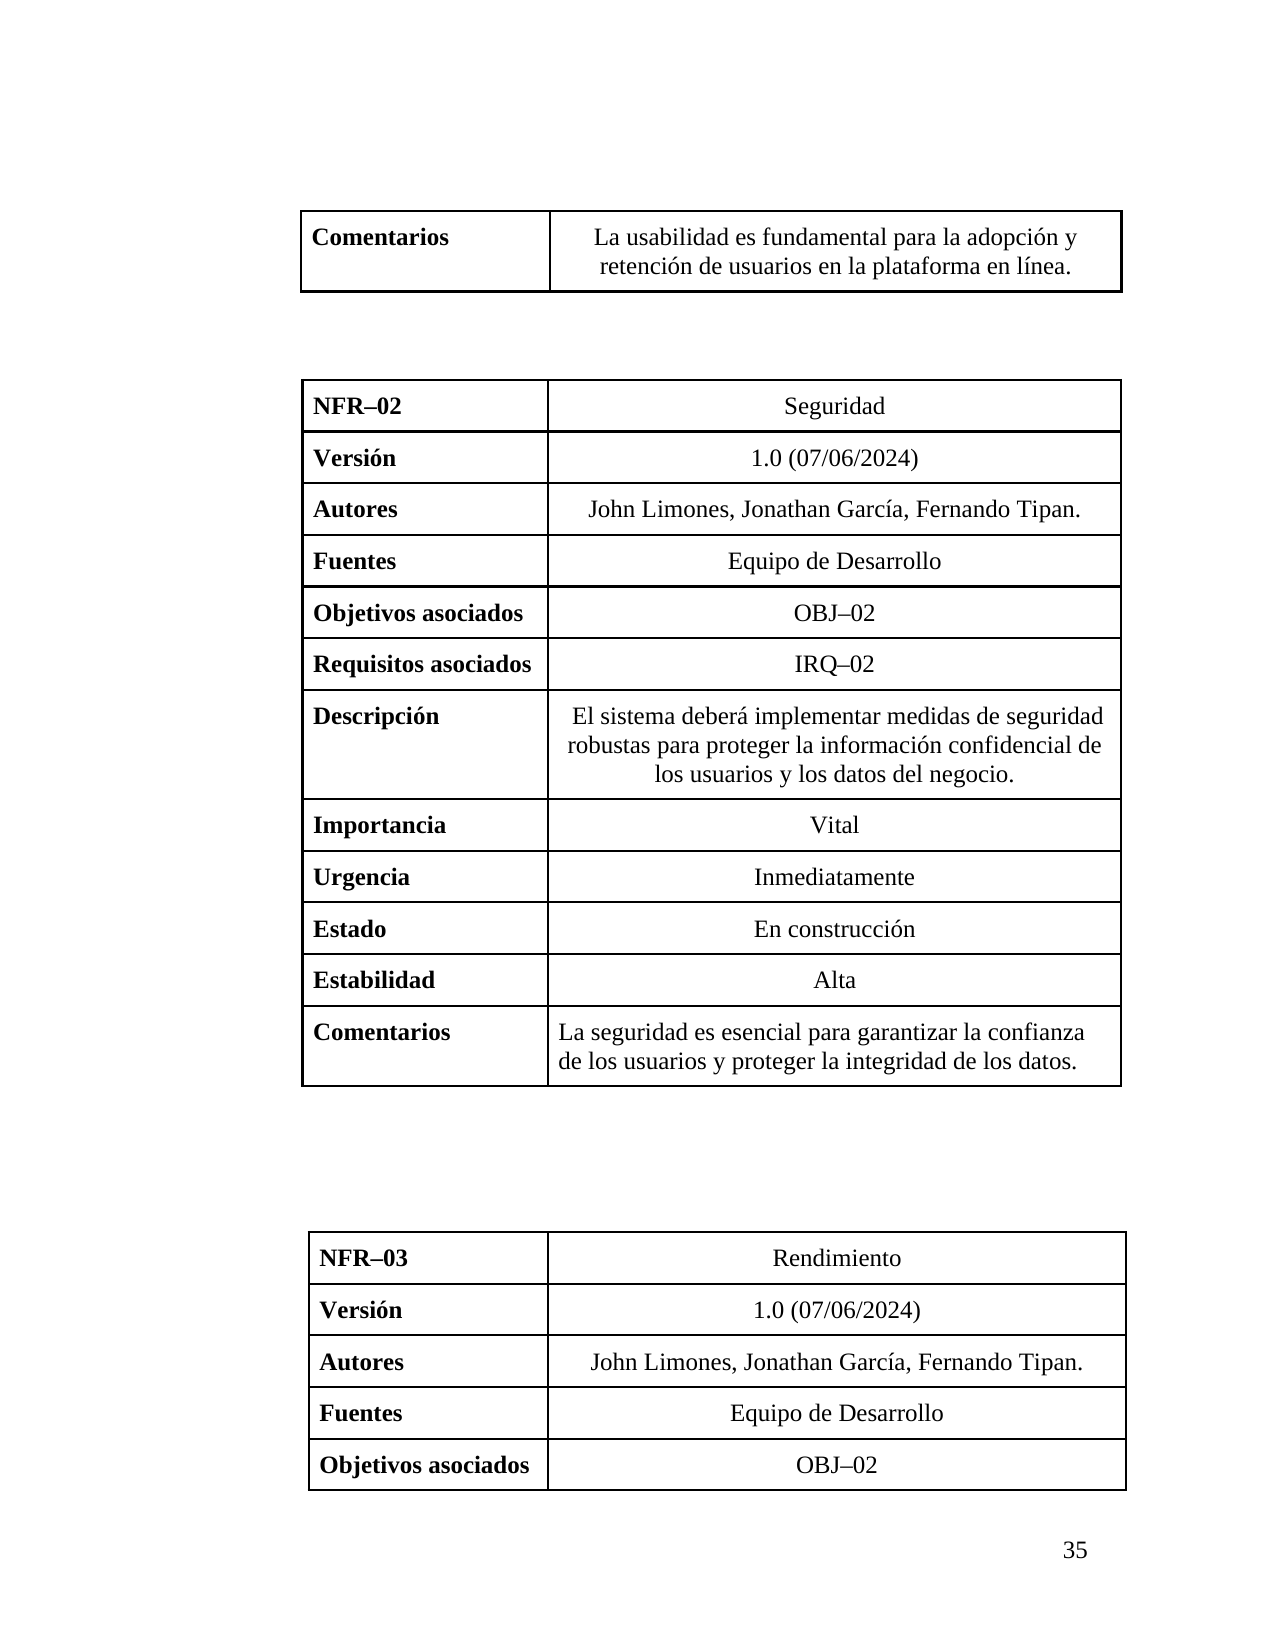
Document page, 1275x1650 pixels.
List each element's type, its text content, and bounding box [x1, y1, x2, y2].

table_cell Comentarios [304, 1007, 547, 1085]
table_cell La usabilidad es fundamental para la adopción y retención de usuarios en la plataforma en línea. [551, 212, 1120, 290]
table_cell Estado [304, 903, 547, 953]
table_header NFR–02 [304, 381, 547, 430]
table_cell Requisitos asociados [304, 639, 547, 689]
table_cell Estabilidad [304, 955, 547, 1004]
table_cell Objetivos asociados [310, 1440, 547, 1489]
table_cell Importancia [304, 800, 547, 849]
table_cell Equipo de Desarrollo [549, 536, 1120, 585]
table_cell Equipo de Desarrollo [549, 1388, 1125, 1437]
table_cell OBJ–02 [549, 1440, 1125, 1489]
table_header Seguridad [549, 381, 1120, 430]
table_cell John Limones, Jonathan García, Fernando Tipan. [549, 484, 1120, 534]
table_cell El sistema deberá implementar medidas de seguridad robustas para proteger la información confidencial de los usuarios y los datos del negocio. [549, 691, 1120, 798]
table_cell Comentarios [302, 212, 549, 290]
table_cell Autores [310, 1336, 547, 1386]
table_cell 1.0 (07/06/2024) [549, 433, 1120, 482]
table_cell IRQ–02 [549, 639, 1120, 689]
table_cell Inmediatamente [549, 852, 1120, 901]
table_cell 1.0 (07/06/2024) [549, 1285, 1125, 1334]
table_cell La seguridad es esencial para garantizar la confianza de los usuarios y proteger la integridad de los datos. [549, 1007, 1120, 1085]
table_cell Urgencia [304, 852, 547, 901]
table_cell Fuentes [304, 536, 547, 585]
table_cell En construcción [549, 903, 1120, 953]
table_cell Vital [549, 800, 1120, 849]
table_header Rendimiento [549, 1233, 1125, 1282]
table_cell Autores [304, 484, 547, 534]
table_cell Versión [310, 1285, 547, 1334]
table_header NFR–03 [310, 1233, 547, 1282]
table_cell Descripción [304, 691, 547, 798]
table_cell OBJ–02 [549, 588, 1120, 637]
table_cell Fuentes [310, 1388, 547, 1437]
table_cell Objetivos asociados [304, 588, 547, 637]
table_cell John Limones, Jonathan García, Fernando Tipan. [549, 1336, 1125, 1386]
table_cell Alta [549, 955, 1120, 1004]
table_cell Versión [304, 433, 547, 482]
